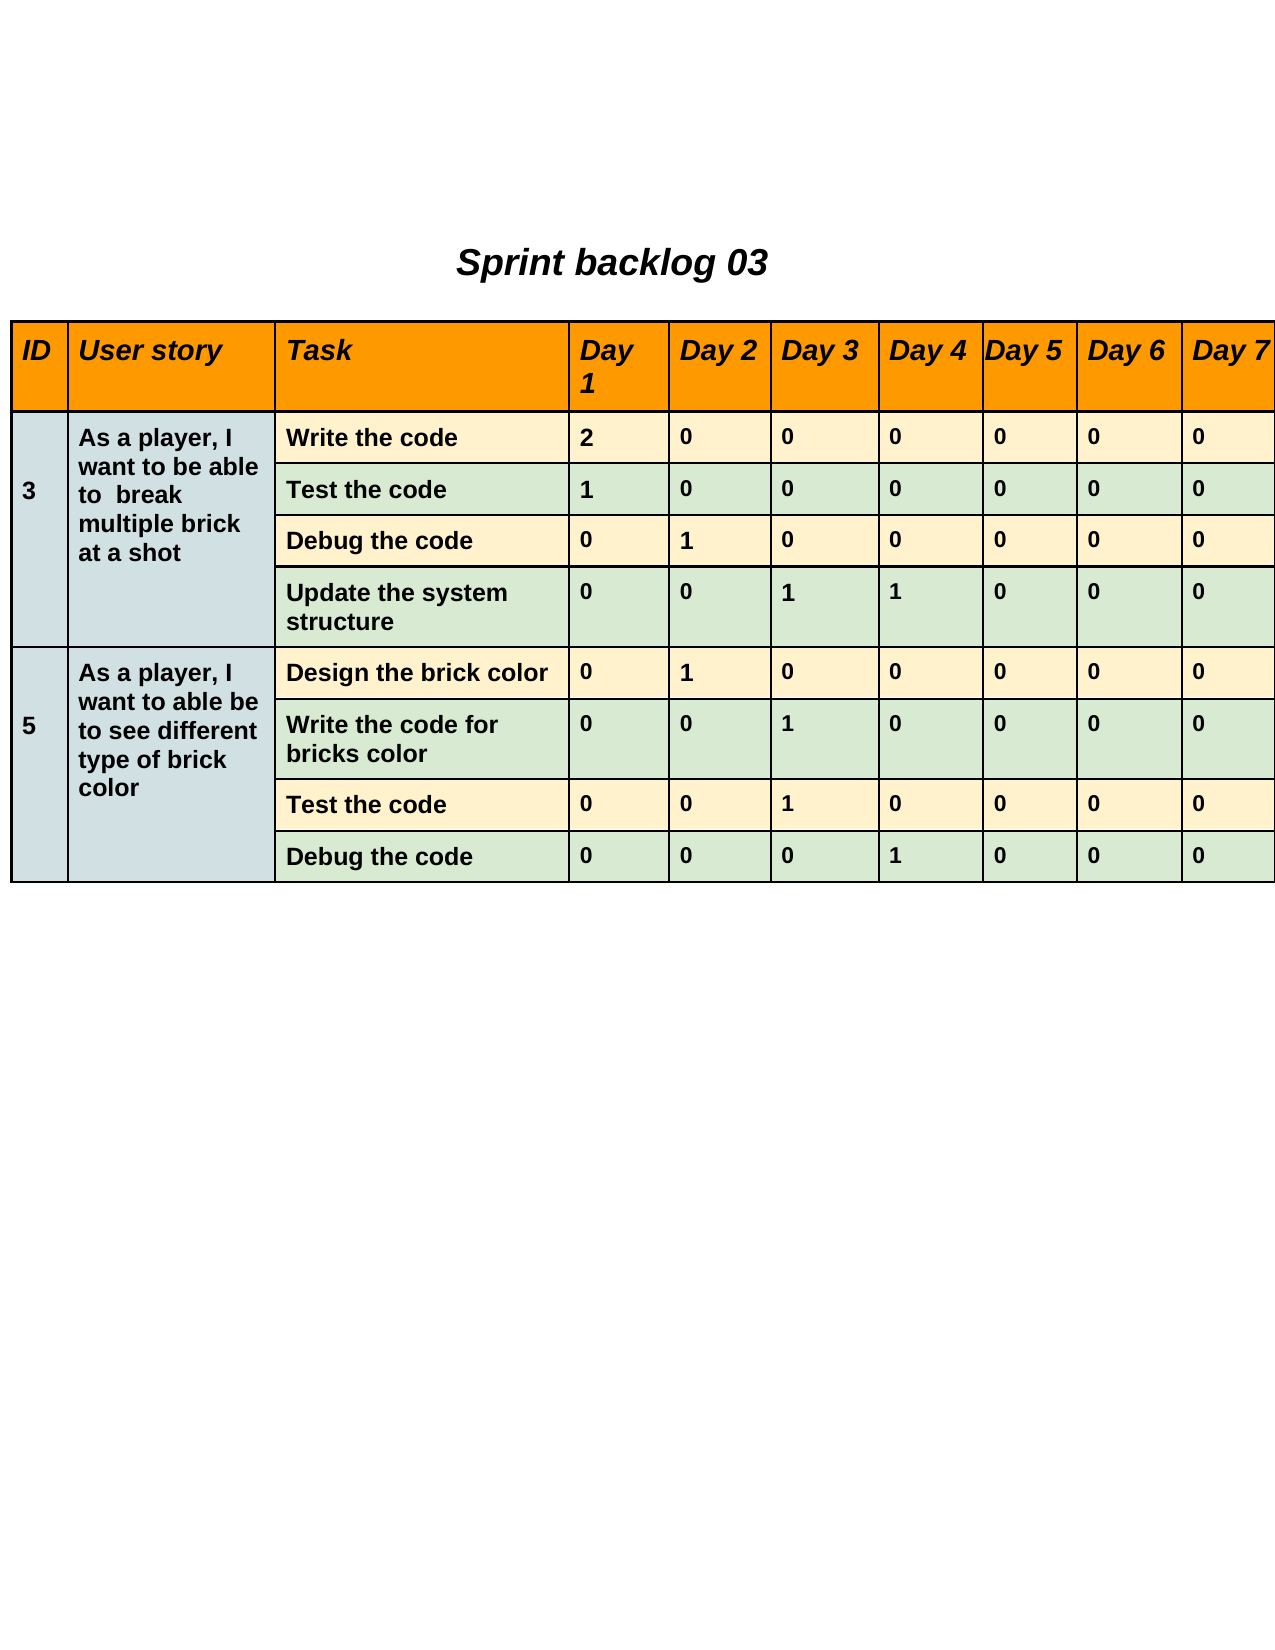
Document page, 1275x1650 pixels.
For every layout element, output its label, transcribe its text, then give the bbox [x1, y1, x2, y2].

table_cell 0 [670, 780, 770, 829]
table_cell 0 [880, 413, 982, 462]
table_header Day 7 [1183, 323, 1274, 410]
table_cell 0 [1183, 648, 1274, 697]
table_header Day 6 [1078, 323, 1181, 410]
table_cell 0 [1078, 464, 1181, 514]
table_cell 0 [570, 780, 668, 829]
table_cell 0 [984, 832, 1076, 881]
table_cell 0 [570, 568, 668, 646]
table_cell Write the code for bricks color [276, 700, 568, 778]
table_cell 0 [880, 464, 982, 514]
table_cell 1 [772, 780, 878, 829]
table_cell 0 [880, 780, 982, 829]
table_cell 0 [670, 413, 770, 462]
table_cell Design the brick color [276, 648, 568, 697]
table_cell 0 [984, 700, 1076, 778]
table_cell 0 [1183, 516, 1274, 565]
table_cell 1 [880, 832, 982, 881]
table_cell 0 [670, 464, 770, 514]
table_cell 0 [1078, 516, 1181, 565]
table_cell 0 [570, 648, 668, 697]
table_cell Debug the code [276, 832, 568, 881]
table_cell 0 [880, 700, 982, 778]
table_cell 0 [1183, 832, 1274, 881]
table_cell 0 [984, 568, 1076, 646]
table_cell 0 [1183, 568, 1274, 646]
table_header Day 2 [670, 323, 770, 410]
table_cell 5 [13, 648, 67, 881]
table_cell 0 [1078, 832, 1181, 881]
table_cell 1 [772, 700, 878, 778]
table_cell 0 [1183, 464, 1274, 514]
table_cell Test the code [276, 780, 568, 829]
table_cell Debug the code [276, 516, 568, 565]
table_cell 0 [1183, 780, 1274, 829]
table_cell 0 [984, 464, 1076, 514]
table_cell 0 [1183, 413, 1274, 462]
table_cell 0 [570, 832, 668, 881]
table_cell 3 [13, 413, 67, 646]
table_cell Write the code [276, 413, 568, 462]
table_cell 0 [984, 516, 1076, 565]
table_cell 1 [772, 568, 878, 646]
table_cell 0 [670, 832, 770, 881]
table_cell 0 [984, 413, 1076, 462]
table_cell 1 [670, 648, 770, 697]
text Sprint backlog 03 [150, 241, 1125, 284]
table_cell 0 [570, 516, 668, 565]
table_cell 0 [570, 700, 668, 778]
table_cell 0 [880, 648, 982, 697]
table_header Day 1 [570, 323, 668, 410]
table_cell 1 [670, 516, 770, 565]
table_cell 0 [772, 832, 878, 881]
table_cell 1 [570, 464, 668, 514]
table_cell 0 [1078, 780, 1181, 829]
table_cell 0 [984, 648, 1076, 697]
table_cell 2 [570, 413, 668, 462]
table_cell 0 [880, 516, 982, 565]
table_cell 0 [670, 700, 770, 778]
table_header Task [276, 323, 568, 410]
table_cell 0 [1078, 700, 1181, 778]
table_header Day 5 [984, 323, 1076, 410]
table_header Day 3 [772, 323, 878, 410]
table_cell Test the code [276, 464, 568, 514]
table_cell 1 [880, 568, 982, 646]
table_cell 0 [772, 648, 878, 697]
table_cell 0 [1078, 568, 1181, 646]
table_cell 0 [984, 780, 1076, 829]
table_header Day 4 [880, 323, 982, 410]
table_cell 0 [1078, 648, 1181, 697]
table_cell Update the system structure [276, 568, 568, 646]
table_header User story [69, 323, 274, 410]
table_cell 0 [1078, 413, 1181, 462]
table_cell As a player, I want to able be to see different type of brick color [69, 648, 274, 881]
table_cell 0 [772, 464, 878, 514]
table_header ID [13, 323, 67, 410]
table_cell 0 [1183, 700, 1274, 778]
table_cell 0 [772, 516, 878, 565]
table_cell 0 [772, 413, 878, 462]
table_cell 0 [670, 568, 770, 646]
table_cell As a player, I want to be able to break multiple brick at a shot [69, 413, 274, 646]
